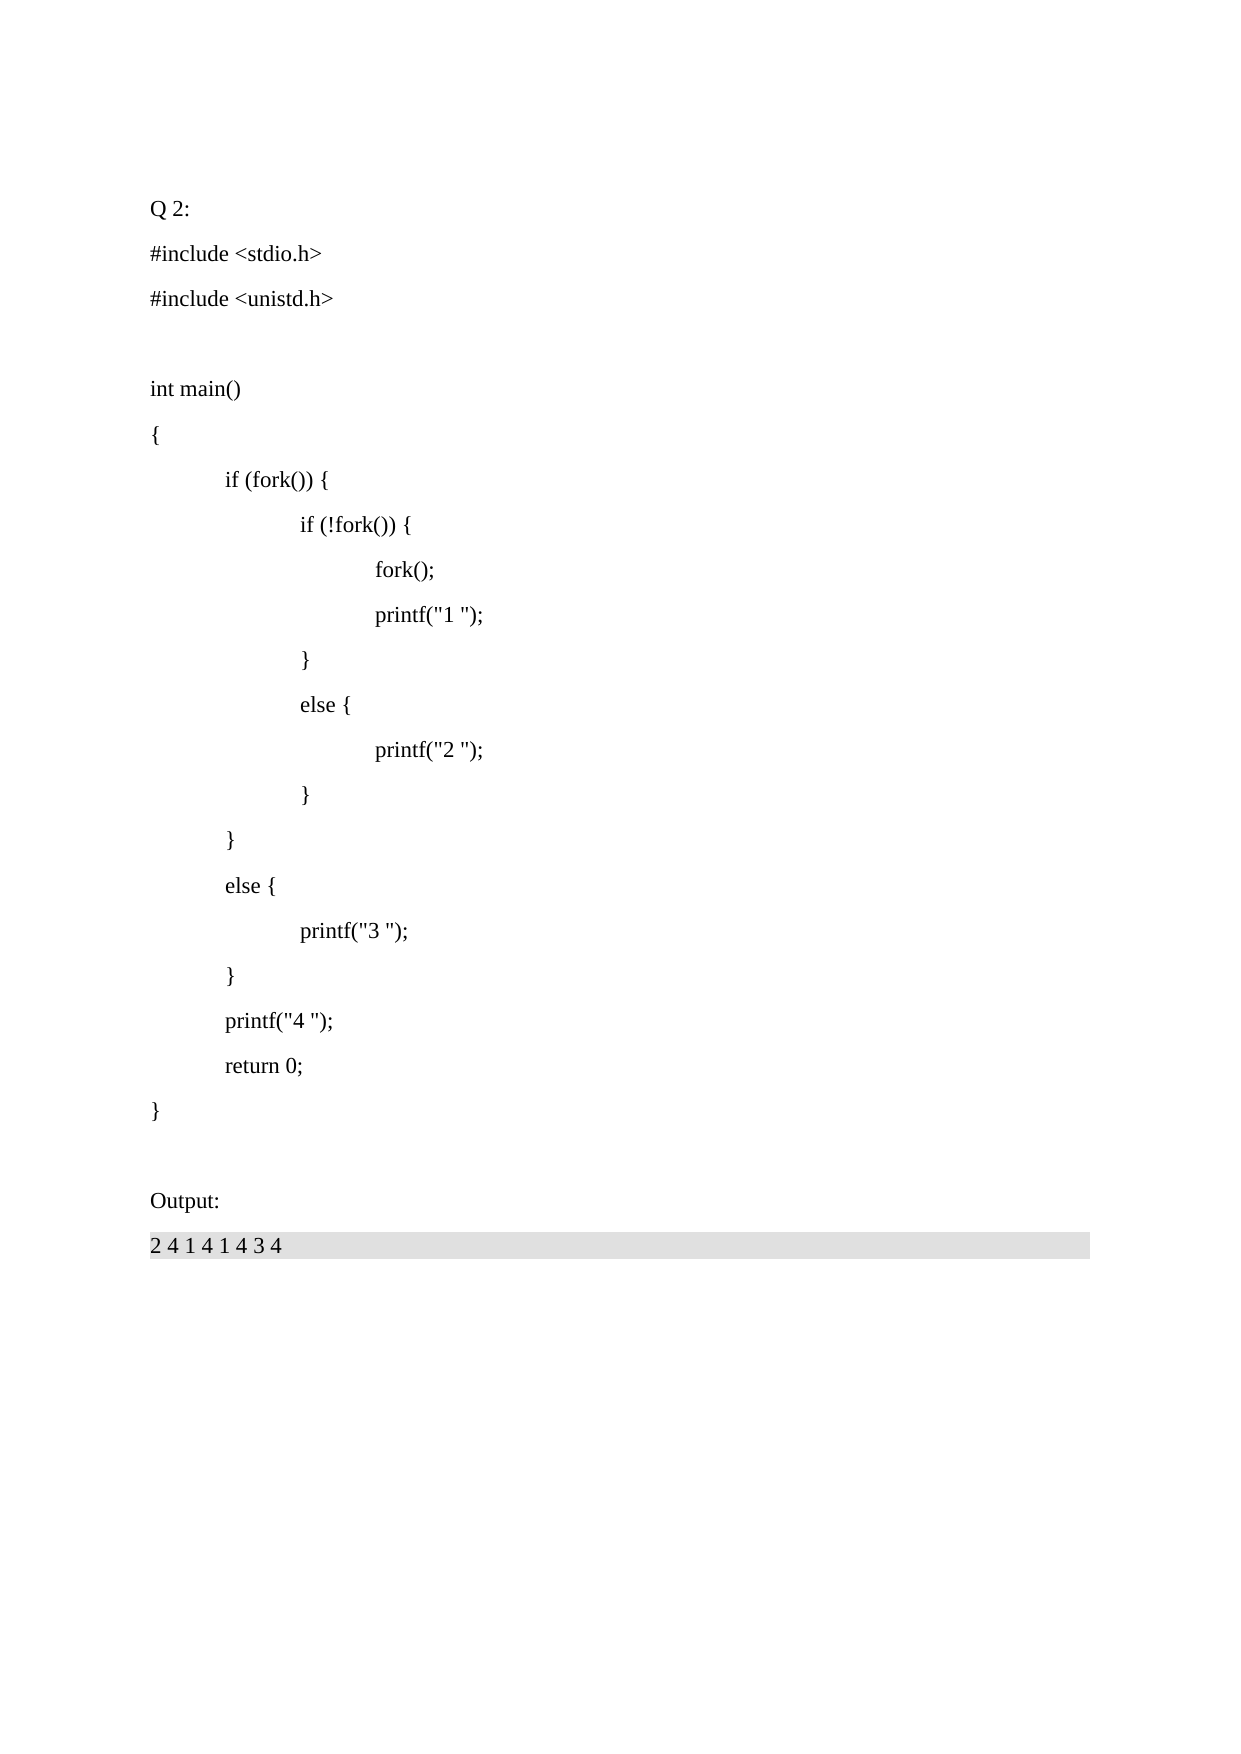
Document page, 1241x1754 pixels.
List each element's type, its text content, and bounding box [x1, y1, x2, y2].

text printf("3 "); [150, 917, 1090, 943]
text 2 4 1 4 1 4 3 4 [150, 1232, 1090, 1259]
text Output: [150, 1187, 1090, 1214]
text Q 2: [150, 195, 1090, 221]
text printf("4 "); [150, 1007, 1090, 1033]
text #include <unistd.h> [150, 285, 1090, 312]
text { [150, 421, 1090, 447]
text printf("1 "); [150, 601, 1090, 627]
text fork(); [150, 556, 1090, 582]
text else { [150, 872, 1090, 898]
text } [150, 962, 1090, 988]
text #include <stdio.h> [150, 240, 1090, 267]
text return 0; [150, 1052, 1090, 1078]
text } [150, 646, 1090, 672]
text if (!fork()) { [150, 511, 1090, 537]
text if (fork()) { [150, 466, 1090, 492]
text printf("2 "); [150, 736, 1090, 763]
text int main() [150, 376, 1090, 402]
text } [150, 781, 1090, 808]
text } [150, 827, 1090, 853]
text else { [150, 691, 1090, 718]
text } [150, 1097, 1090, 1123]
